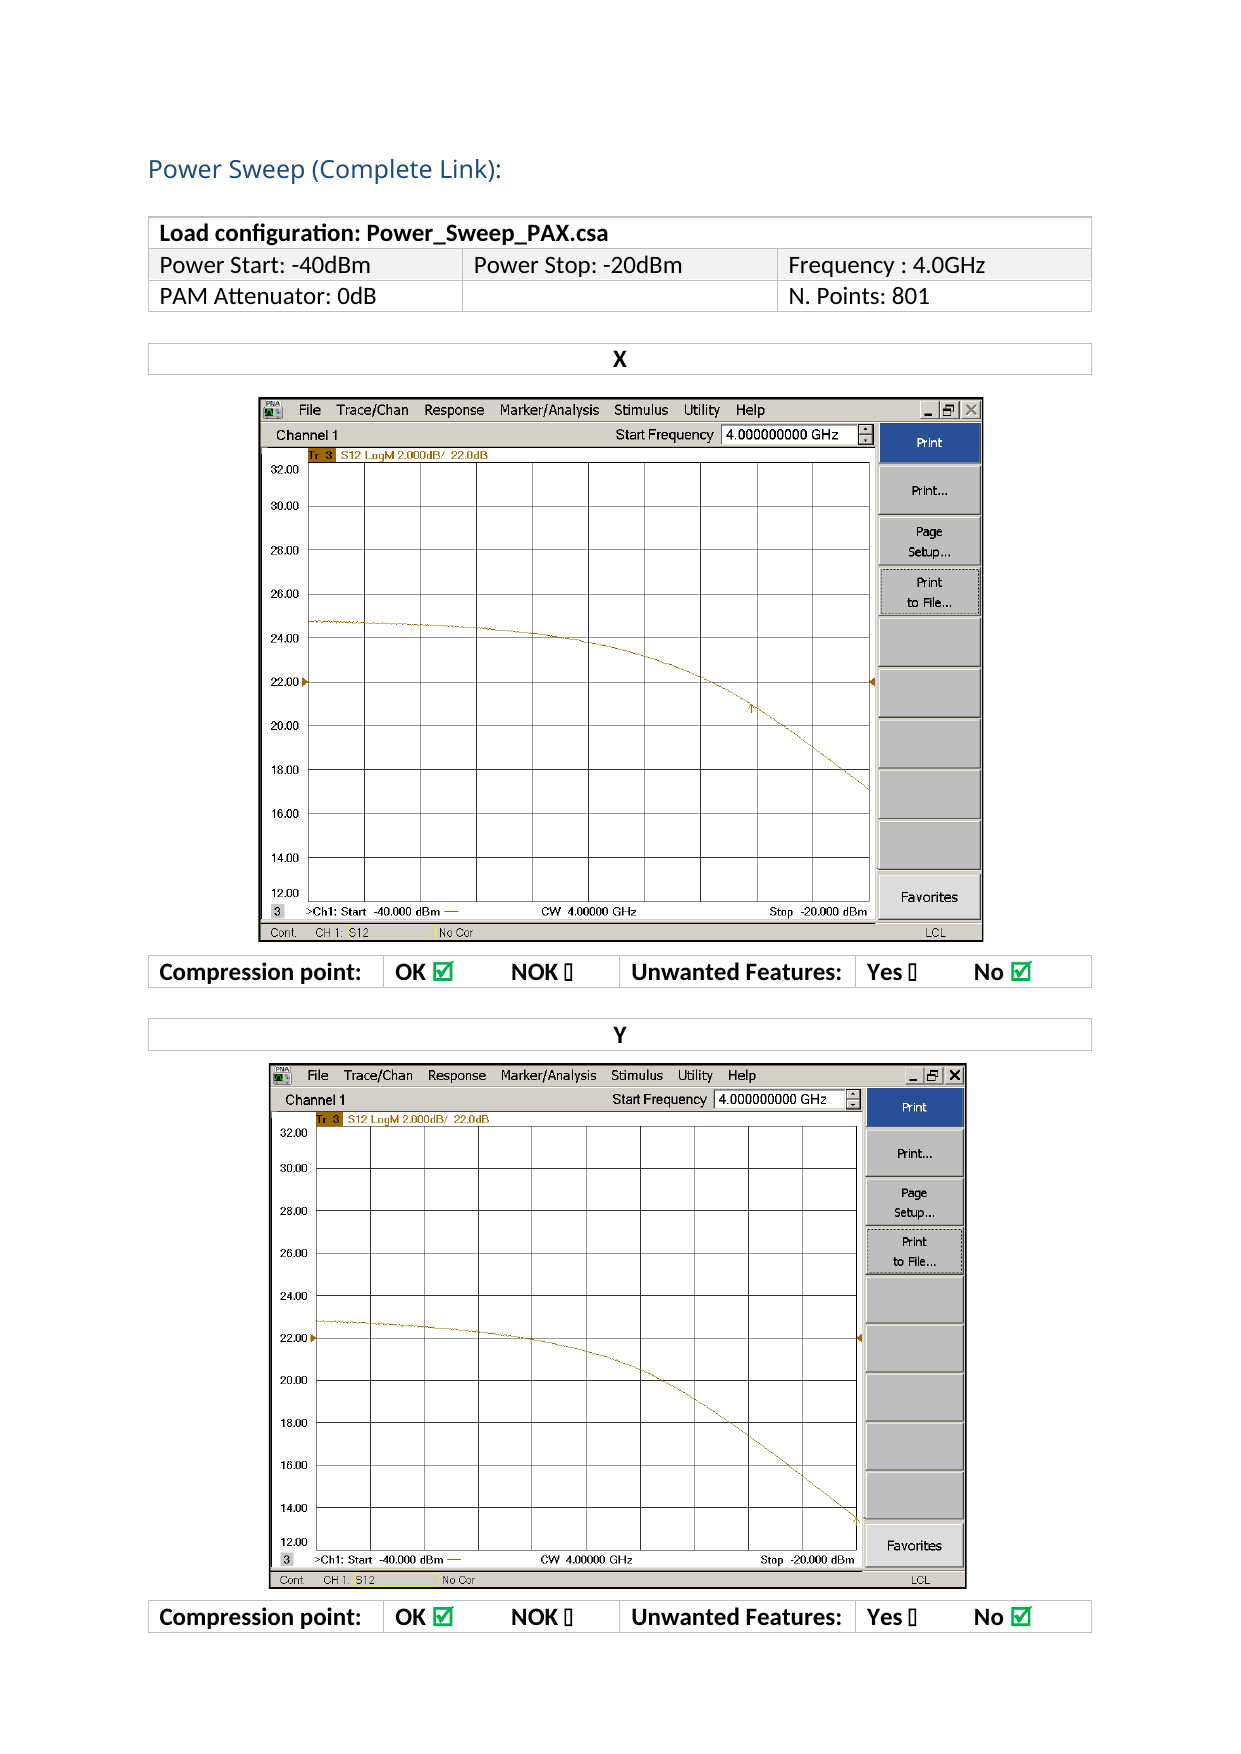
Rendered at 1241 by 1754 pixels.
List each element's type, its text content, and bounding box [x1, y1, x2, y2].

picture [258, 397, 984, 942]
table_header Compression point: [149, 956, 383, 987]
table_header OK NOK [384, 956, 619, 987]
subtitle Power Sweep (Complete Link): [148, 152, 1093, 186]
table_header X [149, 344, 1091, 374]
table_cell [463, 281, 777, 311]
table_cell PAM Attenuator: 0dB [149, 281, 462, 311]
table_header Yes No [856, 1601, 1091, 1632]
picture [268, 1063, 967, 1589]
table_cell Power Stop: -20dBm [463, 249, 777, 279]
table_header Unwanted Features: [620, 956, 855, 987]
table_cell Frequency : 4.0GHz [778, 249, 1091, 279]
table_cell Power Start: -40dBm [149, 249, 462, 279]
table_header OK NOK [384, 1601, 619, 1632]
table_cell N. Points: 801 [778, 281, 1091, 311]
table_header Yes No [856, 956, 1091, 987]
table_header Unwanted Features: [620, 1601, 855, 1632]
table_header Y [149, 1019, 1091, 1050]
table_header Load configuration: Power_Sweep_PAX.csa [149, 218, 1091, 248]
table_header Compression point: [149, 1601, 383, 1632]
